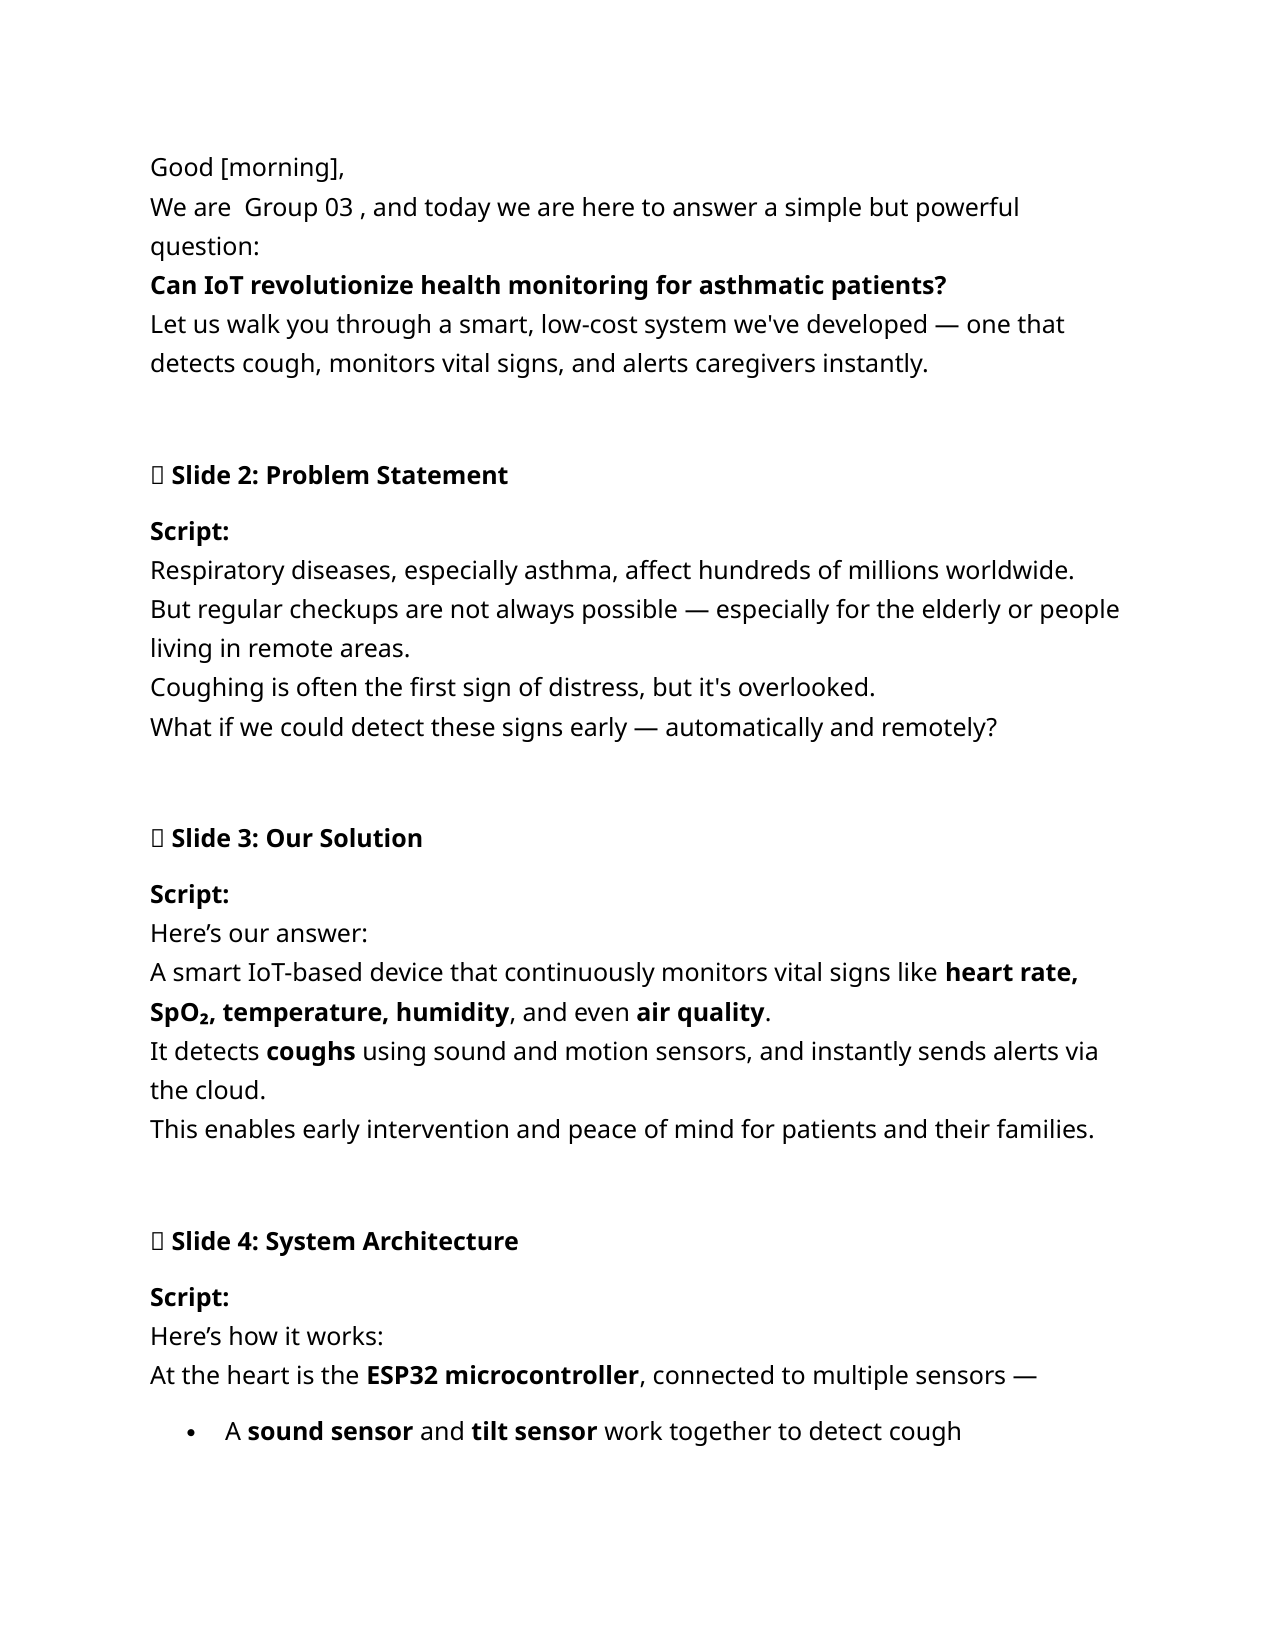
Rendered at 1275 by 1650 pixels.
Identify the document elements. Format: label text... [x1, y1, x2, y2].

text Script: Here’s our answer: A smart IoT-based device that continuously monitors vital signs like heart rate, SpO₂, temperature, humidity, and even air quality. It detects coughs using sound and motion sensors, and instantly sends alerts via the cloud. This enables early intervention and peace of mind for patients and their families. [150, 877, 1125, 1146]
text Script: Here’s how it works: At the heart is the ESP32 microcontroller, connected to multiple sensors — [150, 1279, 1125, 1392]
list A sound sensor and tilt sensor work together to detect cough [187, 1413, 1125, 1447]
text 🎤 Slide 4: System Architecture [150, 1223, 1125, 1257]
text 🎤 Slide 3: Our Solution [150, 821, 1125, 855]
text 🎤 Slide 2: Problem Statement [150, 457, 1125, 492]
text Script: Respiratory diseases, especially asthma, affect hundreds of millions worldwide. But regular checkups are not always possible — especially for the elderly or people living in remote areas. Coughing is often the first sign of distress, but it's overlooked. What if we could detect these signs early — automatically and remotely? [150, 513, 1125, 743]
text Good [morning], We are Group 03 , and today we are here to answer a simple but powerful question: Can IoT revolutionize health monitoring for asthmatic patients? Let us walk you through a smart, low-cost system we've developed — one that detects cough, monitors vital signs, and alerts caregivers instantly. [150, 150, 1125, 380]
